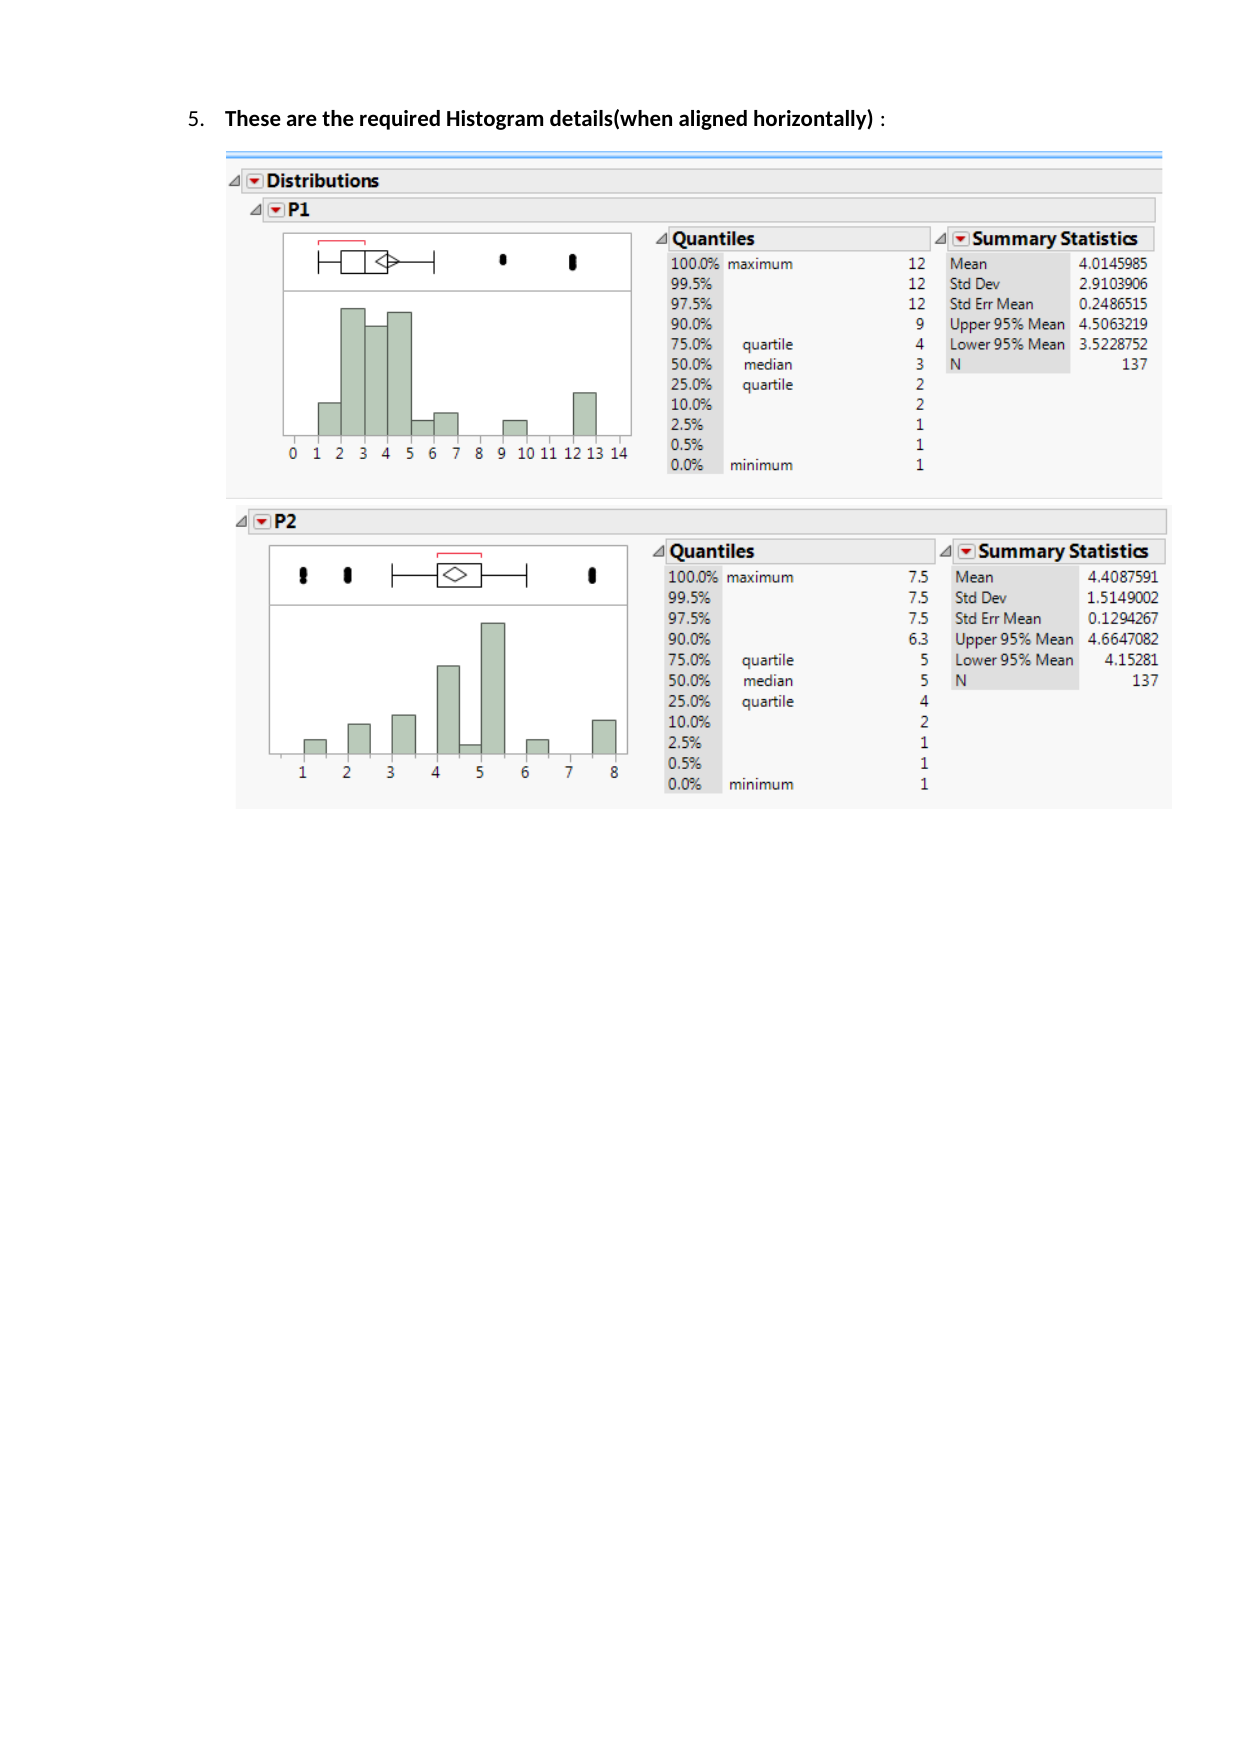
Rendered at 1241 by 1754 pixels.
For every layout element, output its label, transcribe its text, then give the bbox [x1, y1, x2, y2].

list These are the required Histogram details(when aligned horizontally) : [187, 104, 1090, 132]
